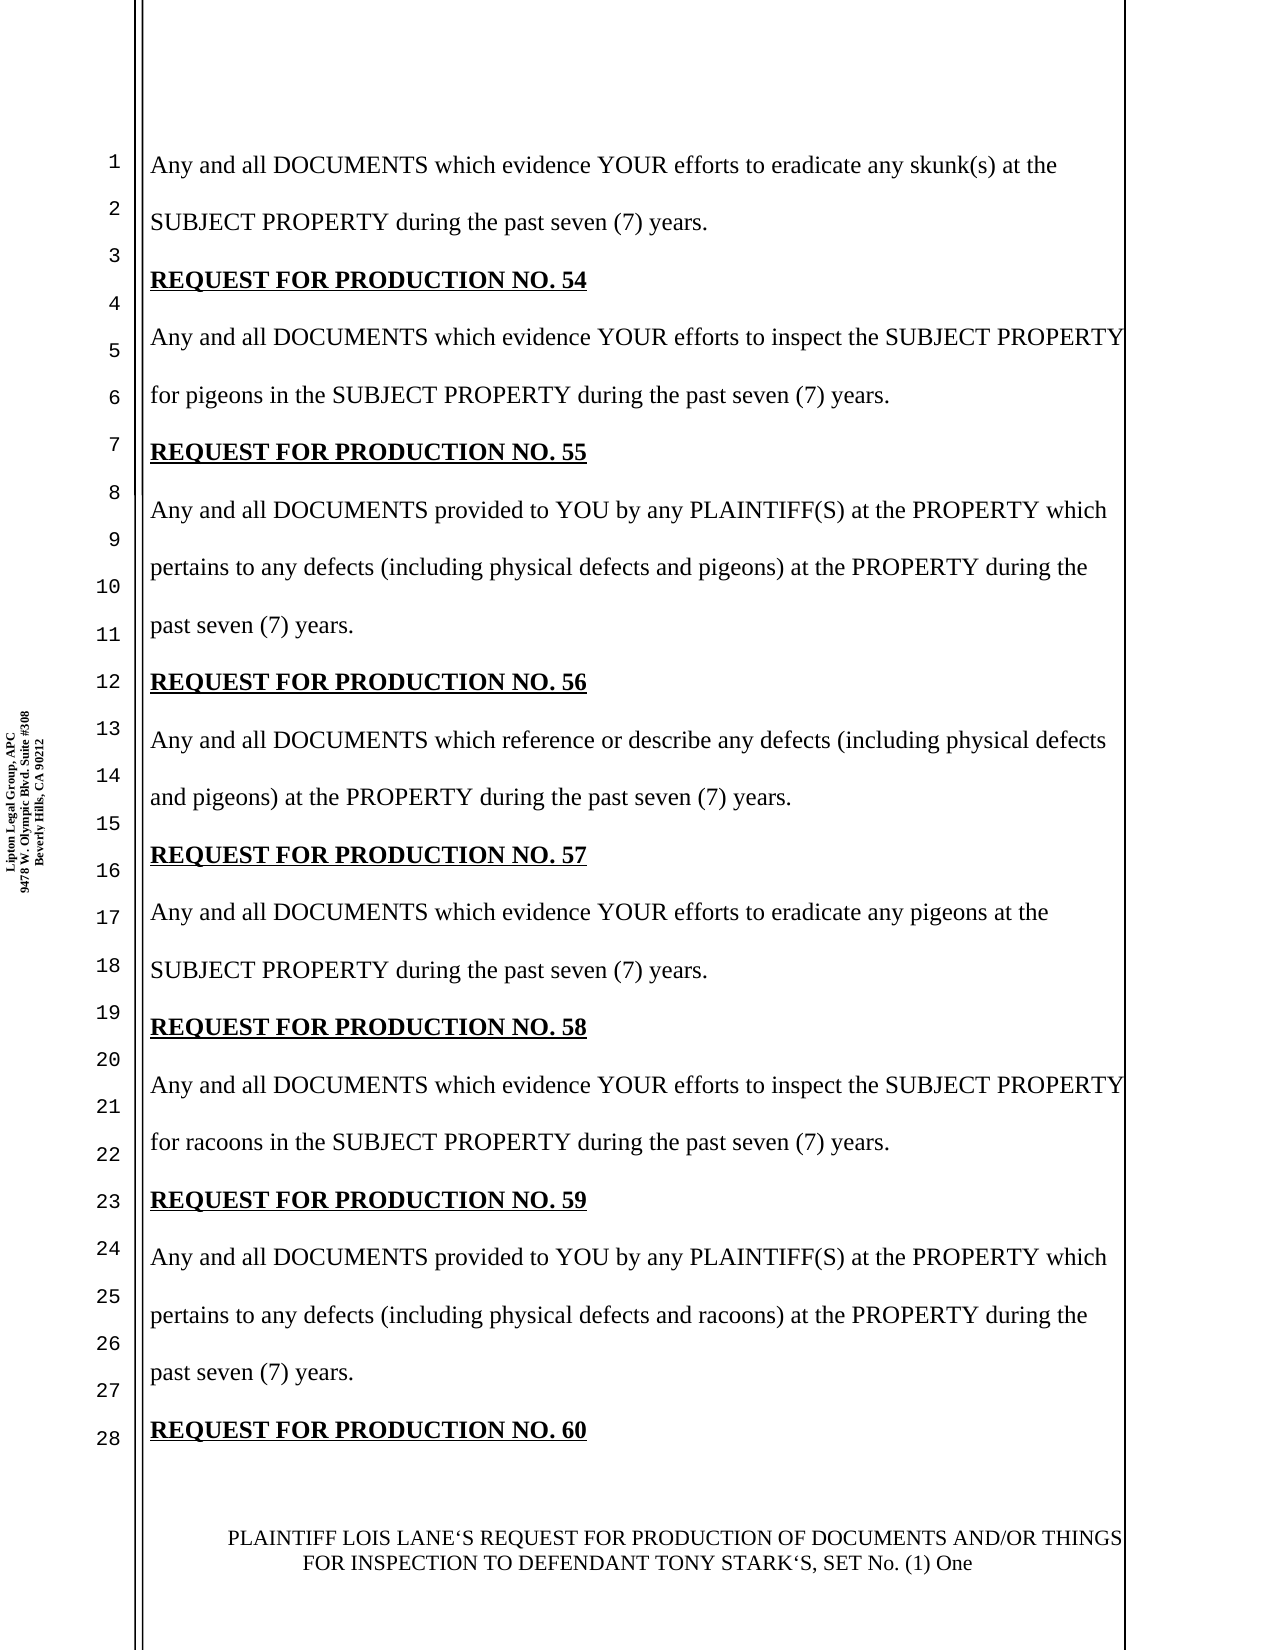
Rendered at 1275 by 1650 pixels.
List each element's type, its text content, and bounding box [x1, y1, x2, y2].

text Any and all DOCUMENTS provided to YOU by any PLAINTIFF(S) at the PROPERTY which pertains to any defects (including physical defects and pigeons) at the PROPERTY during the past seven (7) years. [150, 495, 1125, 639]
text REQUEST FOR PRODUCTION NO. 55 [150, 437, 1125, 466]
text Any and all DOCUMENTS which evidence YOUR efforts to eradicate any skunk(s) at the SUBJECT PROPERTY during the past seven (7) years. [150, 150, 1125, 236]
text Any and all DOCUMENTS which reference or describe any defects (including physical defects and pigeons) at the PROPERTY during the past seven (7) years. [150, 725, 1125, 811]
text REQUEST FOR PRODUCTION NO. 57 [150, 840, 1125, 869]
text REQUEST FOR PRODUCTION NO. 54 [150, 265, 1125, 294]
text Any and all DOCUMENTS which evidence YOUR efforts to eradicate any pigeons at the SUBJECT PROPERTY during the past seven (7) years. [150, 897, 1125, 984]
text REQUEST FOR PRODUCTION NO. 60 [150, 1415, 1125, 1444]
text REQUEST FOR PRODUCTION NO. 56 [150, 667, 1125, 696]
text REQUEST FOR PRODUCTION NO. 59 [150, 1185, 1125, 1214]
text Any and all DOCUMENTS which evidence YOUR efforts to inspect the SUBJECT PROPERTY for racoons in the SUBJECT PROPERTY during the past seven (7) years. [150, 1070, 1125, 1156]
text REQUEST FOR PRODUCTION NO. 58 [150, 1012, 1125, 1041]
text Any and all DOCUMENTS provided to YOU by any PLAINTIFF(S) at the PROPERTY which pertains to any defects (including physical defects and racoons) at the PROPERTY during the past seven (7) years. [150, 1242, 1125, 1386]
text Any and all DOCUMENTS which evidence YOUR efforts to inspect the SUBJECT PROPERTY for pigeons in the SUBJECT PROPERTY during the past seven (7) years. [150, 322, 1125, 409]
